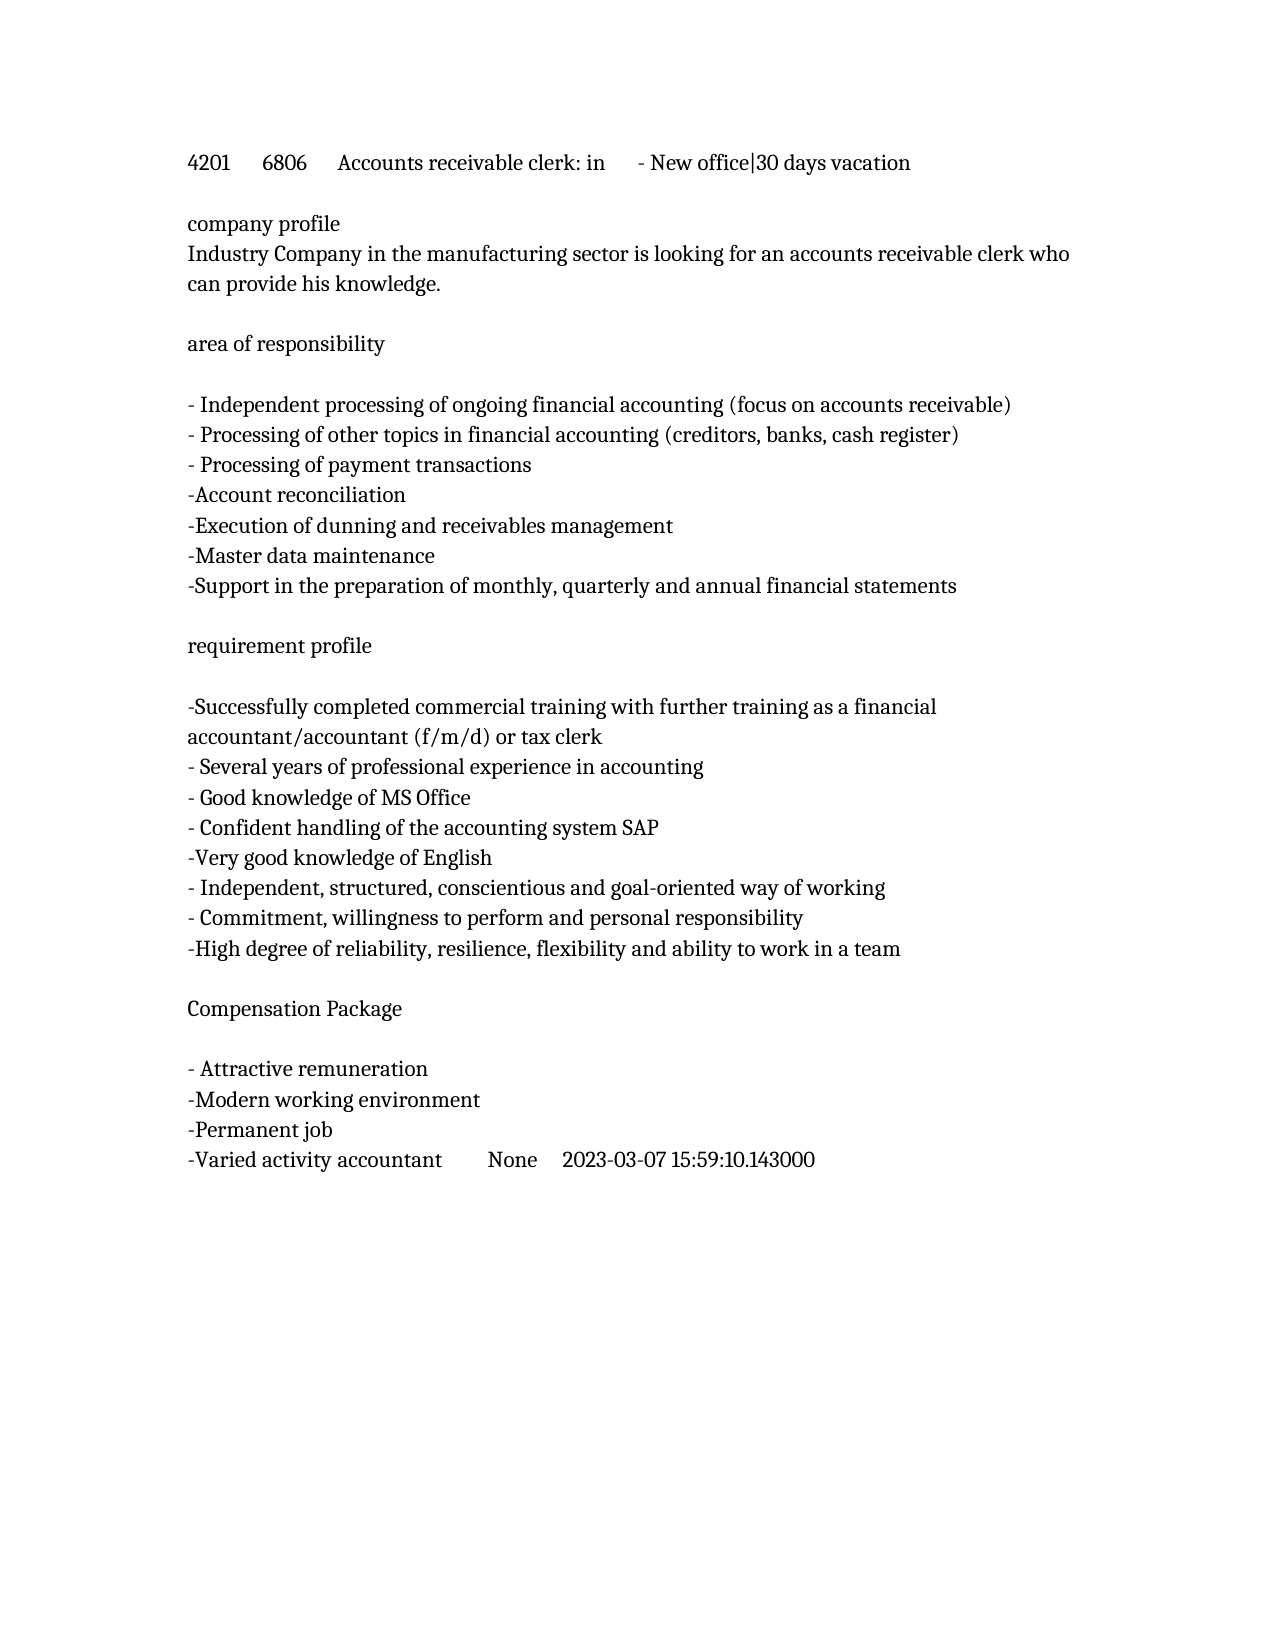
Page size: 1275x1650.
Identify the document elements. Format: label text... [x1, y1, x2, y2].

text 4201 6806 Accounts receivable clerk: in - New office|30 days vacation company profile Industry Company in the manufacturing sector is looking for an accounts receivable clerk who can provide his knowledge. area of ​​responsibility - Independent processing of ongoing financial accounting (focus on accounts receivable) - Processing of other topics in financial accounting (creditors, banks, cash register) - Processing of payment transactions -Account reconciliation -Execution of dunning and receivables management -Master data maintenance -Support in the preparation of monthly, quarterly and annual financial statements requirement profile -Successfully completed commercial training with further training as a financial accountant/accountant (f/m/d) or tax clerk - Several years of professional experience in accounting - Good knowledge of MS Office - Confident handling of the accounting system SAP -Very good knowledge of English - Independent, structured, conscientious and goal-oriented way of working - Commitment, willingness to perform and personal responsibility -High degree of reliability, resilience, flexibility and ability to work in a team Compensation Package - Attractive remuneration -Modern working environment -Permanent job -Varied activity accountant None 2023-03-07 15:59:10.143000 [187, 150, 1087, 1203]
